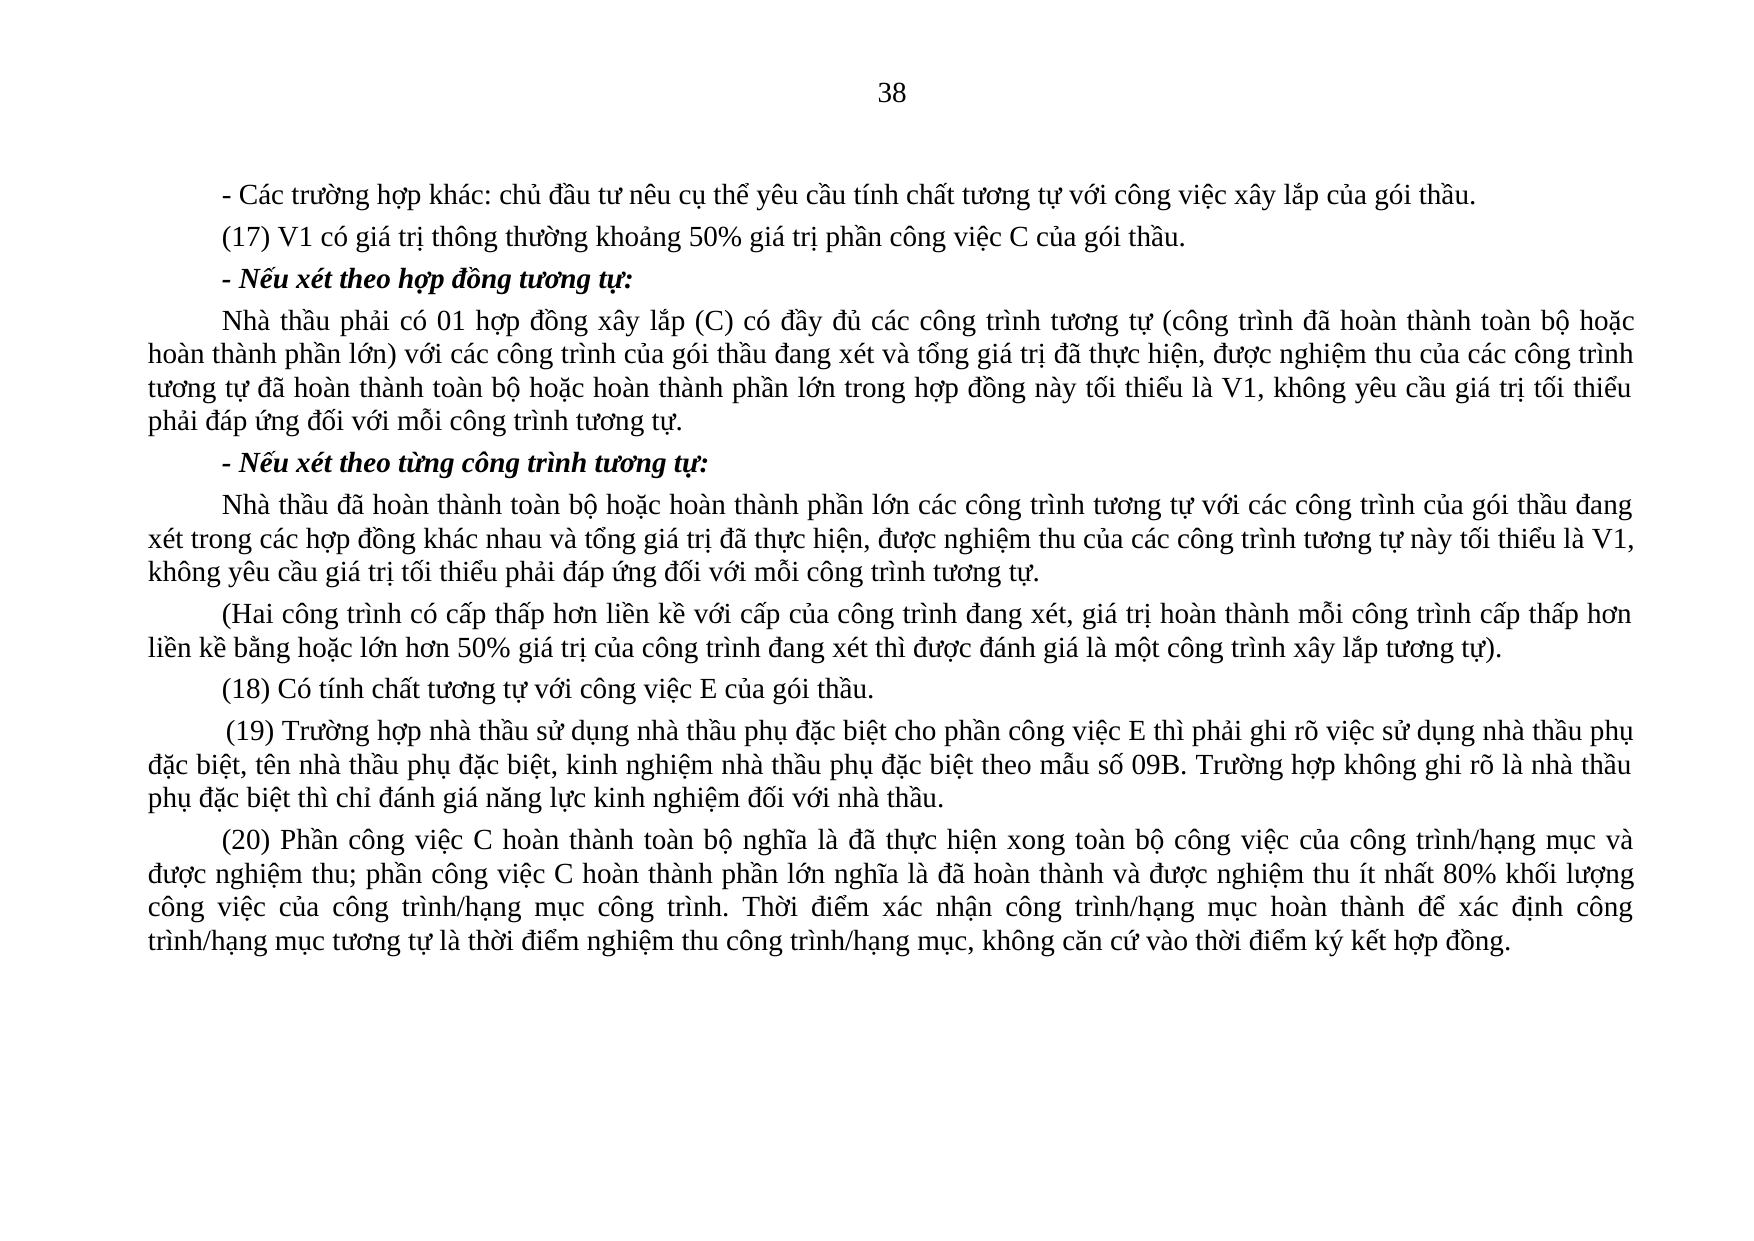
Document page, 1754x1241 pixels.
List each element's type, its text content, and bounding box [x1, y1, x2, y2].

text Nhà thầu đã hoàn thành toàn bộ hoặc hoàn thành phần lớn các công trình tương tự với các công trình của gói thầu đang xét trong các hợp đồng khác nhau và tổng giá trị đã thực hiện, được nghiệm thu của các công trình tương tự này tối thiểu là V1, không yêu cầu giá trị tối thiểu phải đáp ứng đối với mỗi công trình tương tự. [148, 487, 1636, 588]
text (18) Có tính chất tương tự với công việc E của gói thầu. [148, 672, 1636, 705]
text - Các trường hợp khác: chủ đầu tư nêu cụ thể yêu cầu tính chất tương tự với công việc xây lắp của gói thầu. [148, 177, 1636, 211]
text (Hai công trình có cấp thấp hơn liền kề với cấp của công trình đang xét, giá trị hoàn thành mỗi công trình cấp thấp hơn liền kề bằng hoặc lớn hơn 50% giá trị của công trình đang xét thì được đánh giá là một công trình xây lắp tương tự). [148, 596, 1636, 663]
text (20) Phần công việc C hoàn thành toàn bộ nghĩa là đã thực hiện xong toàn bộ công việc của công trình/hạng mục và được nghiệm thu; phần công việc C hoàn thành phần lớn nghĩa là đã hoàn thành và được nghiệm thu ít nhất 80% khối lượng công việc của công trình/hạng mục công trình. Thời điểm xác nhận công trình/hạng mục hoàn thành để xác định công trình/hạng mục tương tự là thời điểm nghiệm thu công trình/hạng mục, không căn cứ vào thời điểm ký kết hợp đồng. [148, 822, 1636, 957]
text (17) V1 có giá trị thông thường khoảng 50% giá trị phần công việc C của gói thầu. [148, 219, 1636, 253]
text - Nếu xét theo từng công trình tương tự: [148, 445, 1636, 479]
text - Nếu xét theo hợp đồng tương tự: [148, 261, 1636, 294]
text Nhà thầu phải có 01 hợp đồng xây lắp (C) có đầy đủ các công trình tương tự (công trình đã hoàn thành toàn bộ hoặc hoàn thành phần lớn) với các công trình của gói thầu đang xét và tổng giá trị đã thực hiện, được nghiệm thu của các công trình tương tự đã hoàn thành toàn bộ hoặc hoàn thành phần lớn trong hợp đồng này tối thiểu là V1, không yêu cầu giá trị tối thiểu phải đáp ứng đối với mỗi công trình tương tự. [148, 303, 1636, 437]
text (19) Trường hợp nhà thầu sử dụng nhà thầu phụ đặc biệt cho phần công việc E thì phải ghi rõ việc sử dụng nhà thầu phụ đặc biệt, tên nhà thầu phụ đặc biệt, kinh nghiệm nhà thầu phụ đặc biệt theo mẫu số 09B. Trường hợp không ghi rõ là nhà thầu phụ đặc biệt thì chỉ đánh giá năng lực kinh nghiệm đối với nhà thầu. [148, 713, 1636, 814]
